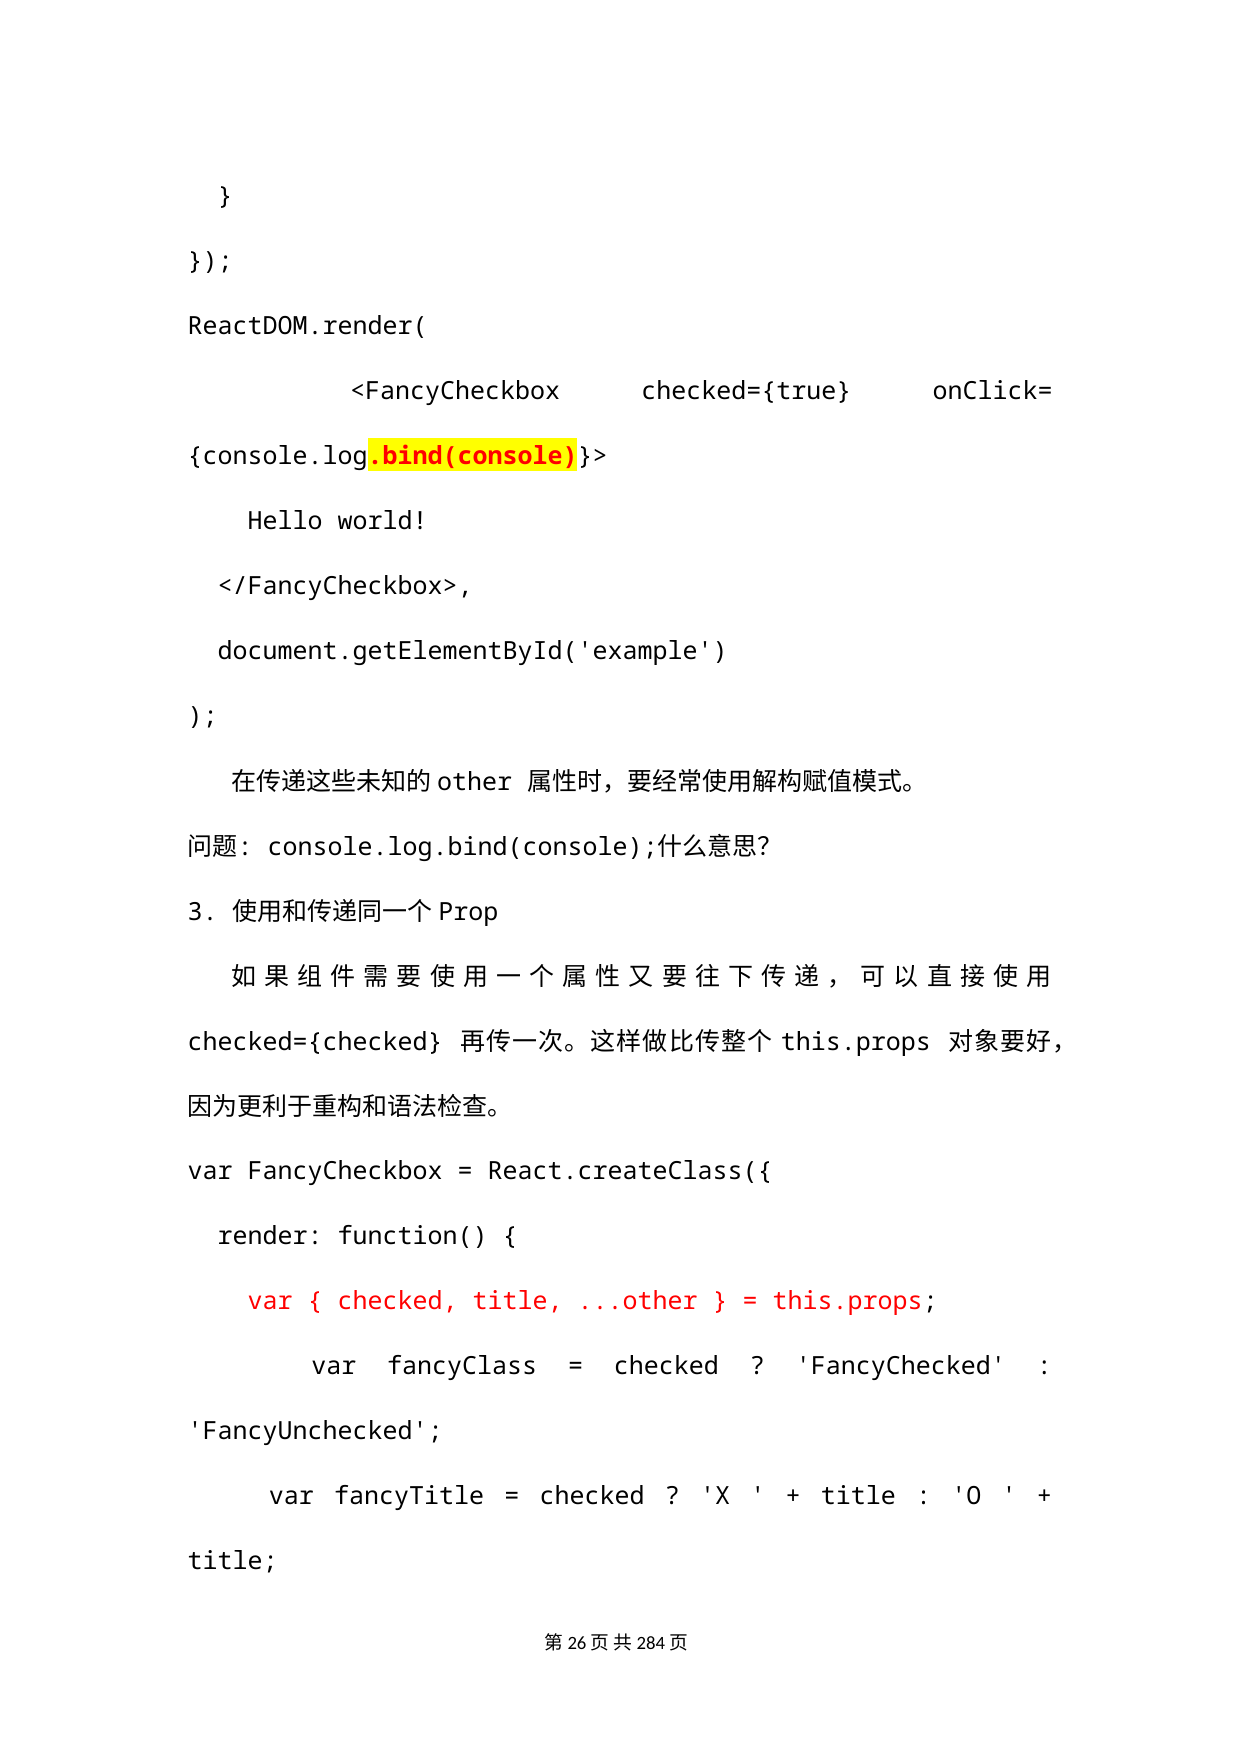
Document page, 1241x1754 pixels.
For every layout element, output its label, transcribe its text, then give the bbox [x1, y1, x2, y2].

list 问题: console.log.bind(console);什么意思？ [187, 812, 1053, 877]
list ); [187, 682, 1053, 747]
list ReactDOM.render( [187, 292, 1053, 357]
list </FancyCheckbox>, [187, 552, 1053, 617]
list 使用和传递同一个 Prop [187, 877, 1053, 942]
list document.getElementById('example') [187, 617, 1053, 682]
list render: function() { [187, 1202, 1053, 1267]
list var FancyCheckbox = React.createClass({ [187, 1137, 1053, 1202]
list Hello world! [187, 487, 1053, 552]
list var fancyClass = checked ? 'FancyChecked' : 'FancyUnchecked'; [187, 1332, 1053, 1462]
list <FancyCheckbox checked={true} onClick= {console.log.bind(console)}> [187, 357, 1053, 487]
list var { checked, title, ...other } = this.props; [187, 1267, 1053, 1332]
list 在传递这些未知的 other 属性时，要经常使用解构赋值模式。 [187, 747, 1053, 812]
list } [187, 162, 1053, 227]
list var fancyTitle = checked ? 'X ' + title : 'O ' + title; [187, 1462, 1053, 1592]
list 如果组件需要使用一个属性又要往下传递，可以直接使用 checked={checked} 再传一次。这样做比传整个 this.props 对象要好，因为更利于重构和语法检查。 [187, 942, 1053, 1137]
list }); [187, 227, 1053, 292]
